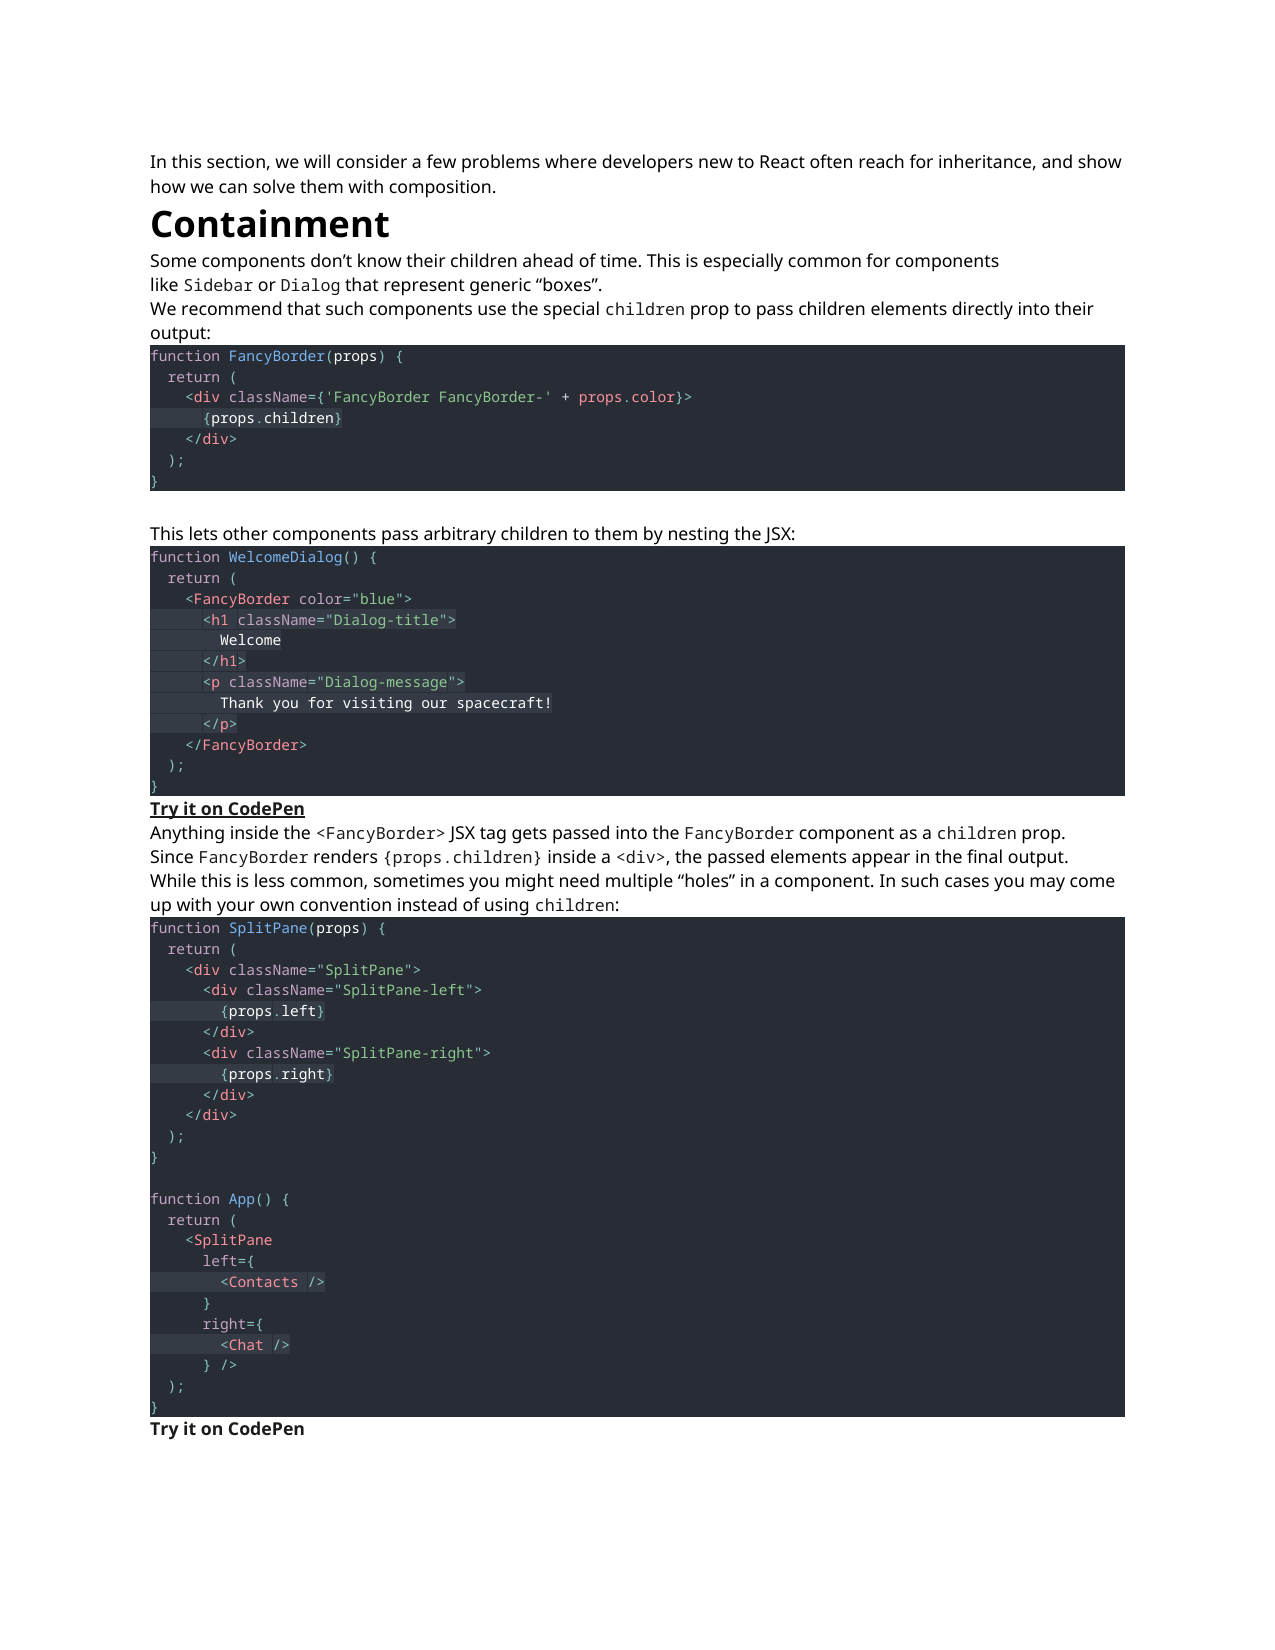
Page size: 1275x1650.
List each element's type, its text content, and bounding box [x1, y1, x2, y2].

text </div> [150, 1083, 1125, 1104]
text return ( [150, 366, 1125, 386]
text {props.right} [150, 1063, 1125, 1083]
text Try it on CodePen [150, 796, 1125, 820]
text <div className="SplitPane"> [150, 958, 1125, 979]
text Thank you for visiting our spacecraft! [150, 692, 1125, 713]
text ); [150, 1375, 1125, 1396]
text We recommend that such components use the special children prop to pass children elements directly into their output: [150, 296, 1125, 345]
text right={ [150, 1313, 1125, 1333]
text function WelcomeDialog() { [150, 546, 1125, 567]
text Some components don’t know their children ahead of time. This is especially common for components like Sidebar or Dialog that represent generic “boxes”. [150, 248, 1125, 296]
text <div className={'FancyBorder FancyBorder-' + props.color}> [150, 386, 1125, 407]
text } [150, 775, 1125, 796]
text </div> [150, 1021, 1125, 1042]
text function SplitPane(props) { [150, 917, 1125, 938]
subtitle Containment [150, 198, 1125, 248]
text In this section, we will consider a few problems where developers new to React often reach for inheritance, and show how we can solve them with composition. [150, 150, 1125, 198]
text <FancyBorder color="blue"> [150, 588, 1125, 608]
text <Contacts /> [150, 1271, 1125, 1292]
text </div> [150, 428, 1125, 449]
text } [150, 1292, 1125, 1313]
text <div className="SplitPane-right"> [150, 1042, 1125, 1063]
text While this is less common, sometimes you might need multiple “holes” in a component. In such cases you may come up with your own convention instead of using children: [150, 868, 1125, 917]
text <h1 className="Dialog-title"> [150, 608, 1125, 629]
text This lets other components pass arbitrary children to them by nesting the JSX: [150, 522, 1125, 546]
text <SplitPane [150, 1229, 1125, 1250]
text function FancyBorder(props) { [150, 345, 1125, 366]
text ); [150, 754, 1125, 775]
text <p className="Dialog-message"> [150, 671, 1125, 692]
text Welcome [150, 629, 1125, 650]
text </FancyBorder> [150, 733, 1125, 754]
text {props.left} [150, 1000, 1125, 1021]
text function App() { [150, 1188, 1125, 1208]
text left={ [150, 1250, 1125, 1271]
text </h1> [150, 650, 1125, 671]
text return ( [150, 567, 1125, 588]
text } [150, 1146, 1125, 1167]
text ); [150, 1125, 1125, 1146]
text <Chat /> [150, 1333, 1125, 1354]
text <div className="SplitPane-left"> [150, 979, 1125, 1000]
text Try it on CodePen [150, 1417, 1125, 1441]
text } /> [150, 1354, 1125, 1375]
text return ( [150, 1208, 1125, 1229]
text ); [150, 449, 1125, 470]
text </p> [150, 713, 1125, 733]
text </div> [150, 1104, 1125, 1125]
text Anything inside the <FancyBorder> JSX tag gets passed into the FancyBorder component as a children prop. Since FancyBorder renders {props.children} inside a <div>, the passed elements appear in the final output. [150, 820, 1125, 868]
text } [150, 470, 1125, 491]
text return ( [150, 938, 1125, 958]
text {props.children} [150, 407, 1125, 428]
text } [150, 1396, 1125, 1417]
